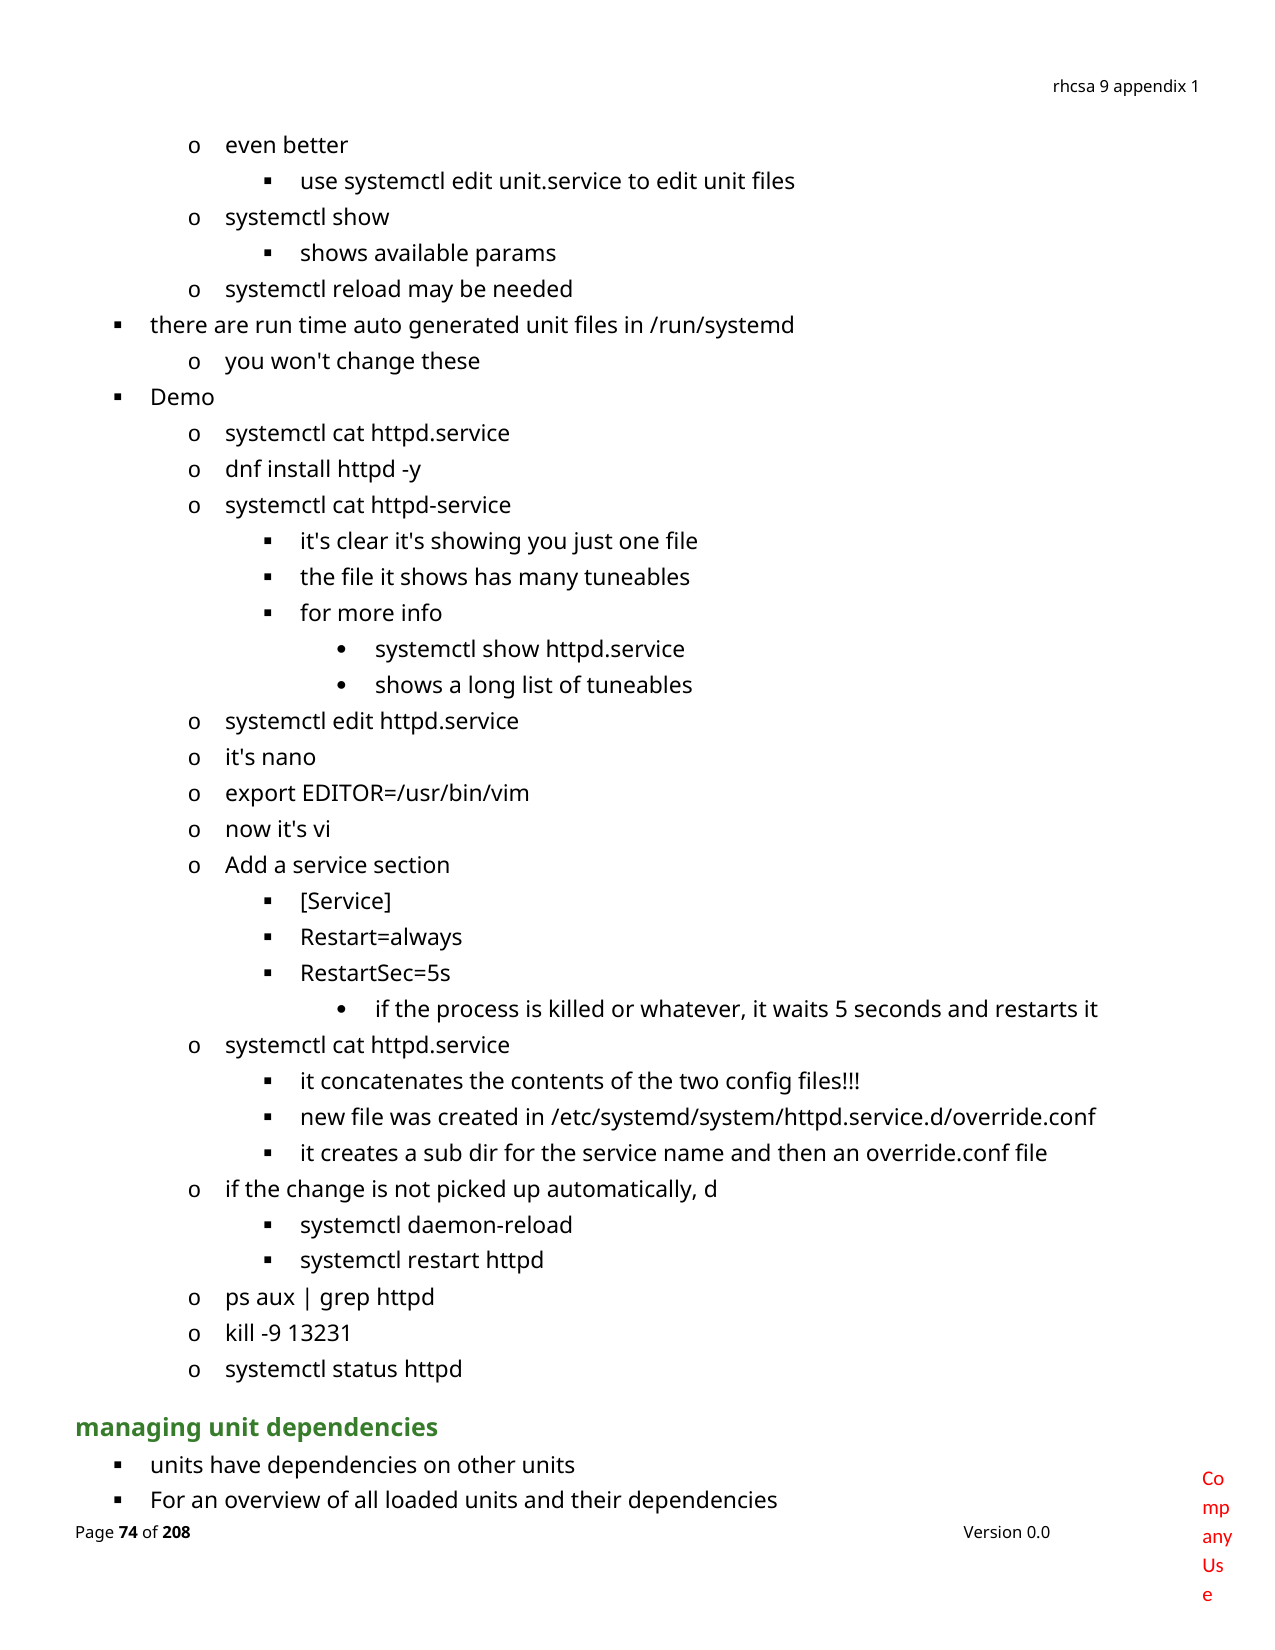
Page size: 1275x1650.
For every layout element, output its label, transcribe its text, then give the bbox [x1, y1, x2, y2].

list units have dependencies on other units [112, 1448, 1200, 1480]
list you won't change these [187, 345, 1200, 376]
list kill -9 13231 [187, 1316, 1200, 1348]
list systemctl edit httpd.service [187, 705, 1200, 736]
subtitle managing unit dependencies [75, 1409, 1200, 1443]
list dnf install httpd -y [187, 453, 1200, 484]
list RestartSec=5s [262, 957, 1200, 988]
list new file was created in /etc/systemd/system/httpd.service.d/override.conf [262, 1101, 1200, 1132]
list if the change is not picked up automatically, d [187, 1172, 1200, 1204]
list For an overview of all loaded units and their dependencies [112, 1484, 1200, 1516]
list systemctl show httpd.service [337, 633, 1200, 664]
list the file it shows has many tuneables [262, 561, 1200, 592]
list systemctl restart httpd [262, 1244, 1200, 1276]
list Demo [112, 381, 1200, 412]
list systemctl cat httpd.service [187, 417, 1200, 448]
list for more info [262, 597, 1200, 628]
list ps aux | grep httpd [187, 1280, 1200, 1312]
list Add a service section [187, 849, 1200, 880]
list if the process is killed or whatever, it waits 5 seconds and restarts it [337, 993, 1200, 1024]
list systemctl show [187, 201, 1200, 232]
list Restart=always [262, 921, 1200, 952]
list it's clear it's showing you just one file [262, 525, 1200, 556]
list systemctl status httpd [187, 1352, 1200, 1384]
list now it's vi [187, 813, 1200, 844]
list it creates a sub dir for the service name and then an override.conf file [262, 1137, 1200, 1168]
list shows a long list of tuneables [337, 669, 1200, 700]
list use systemctl edit unit.service to edit unit files [262, 165, 1200, 196]
list shows available params [262, 237, 1200, 268]
list [Service] [262, 885, 1200, 916]
list it's nano [187, 741, 1200, 772]
list even better [187, 129, 1200, 160]
list systemctl daemon-reload [262, 1208, 1200, 1240]
list there are run time auto generated unit files in /run/systemd [112, 309, 1200, 340]
list it concatenates the contents of the two config files!!! [262, 1065, 1200, 1096]
list systemctl cat httpd.service [187, 1029, 1200, 1060]
list systemctl reload may be needed [187, 273, 1200, 304]
list export EDITOR=/usr/bin/vim [187, 777, 1200, 808]
list systemctl cat httpd-service [187, 489, 1200, 520]
